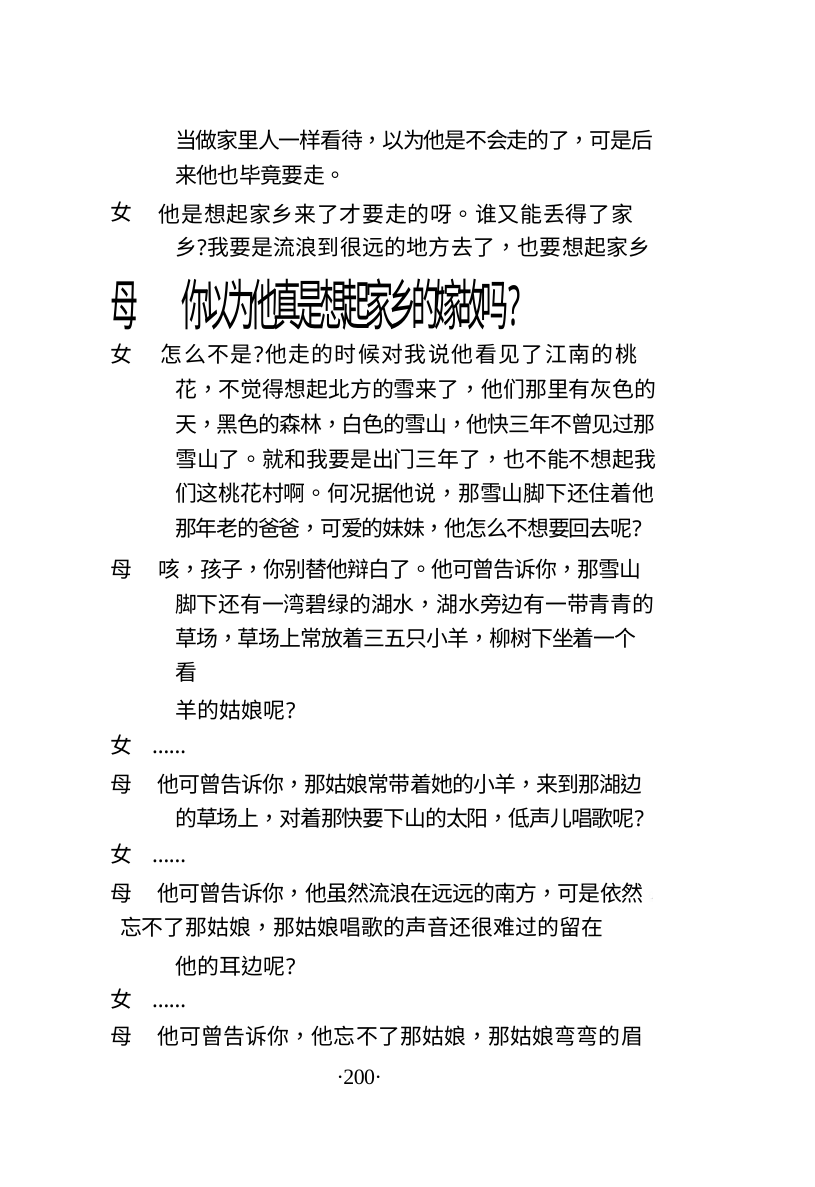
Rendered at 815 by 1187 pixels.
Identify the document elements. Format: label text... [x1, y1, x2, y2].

text 羊的姑娘呢? 女 …… [110, 695, 297, 760]
picture [648, 883, 653, 902]
text 母 他可曾告诉你，他虽然流浪在远远的南方，可是依然 忘不了那姑娘，那姑娘唱歌的声音还很难过的留在 [110, 878, 659, 942]
text 女 …… [110, 841, 692, 868]
text 母 他可曾告诉你，那姑娘常带着她的小羊，来到那湖边 的草场上，对着那快要下山的太阳，低声儿唱歌呢? [110, 769, 656, 833]
text 当做家里人一样看待，以为他是不会走的了，可是后 来他也毕竟要走。 [175, 125, 654, 190]
text 母 咳，孩子，你别替他辩白了。他可曾告诉你，那雪山 脚下还有一湾碧绿的湖水，湖水旁边有一带青青的 草场，草场上常放着三五只小羊，柳树下坐着一个看 [110, 554, 657, 687]
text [110, 1021, 659, 1051]
text 女 他是想起家乡来了才要走的呀。谁又能丢得了家 乡?我要是流浪到很远的地方去了，也要想起家乡 [110, 197, 656, 262]
text 他的耳边呢? 女 …… [110, 951, 297, 1014]
text 母 你以为他真是想起家乡的嫁故吗? [110, 272, 692, 339]
text 女 怎么不是?他走的时候对我说他看见了江南的桃 花，不觉得想起北方的雪来了，他们那里有灰色的 天，黑色的森林，白色的雪山，他快三年不曾见过那 雪山了。就和我要是出门三年了，也不能不想起我 们这桃花村啊。何况据他说，那雪山脚下还住着他 那年老的爸爸，可爱的妹妹，他怎么不想要回去呢? [110, 339, 657, 543]
